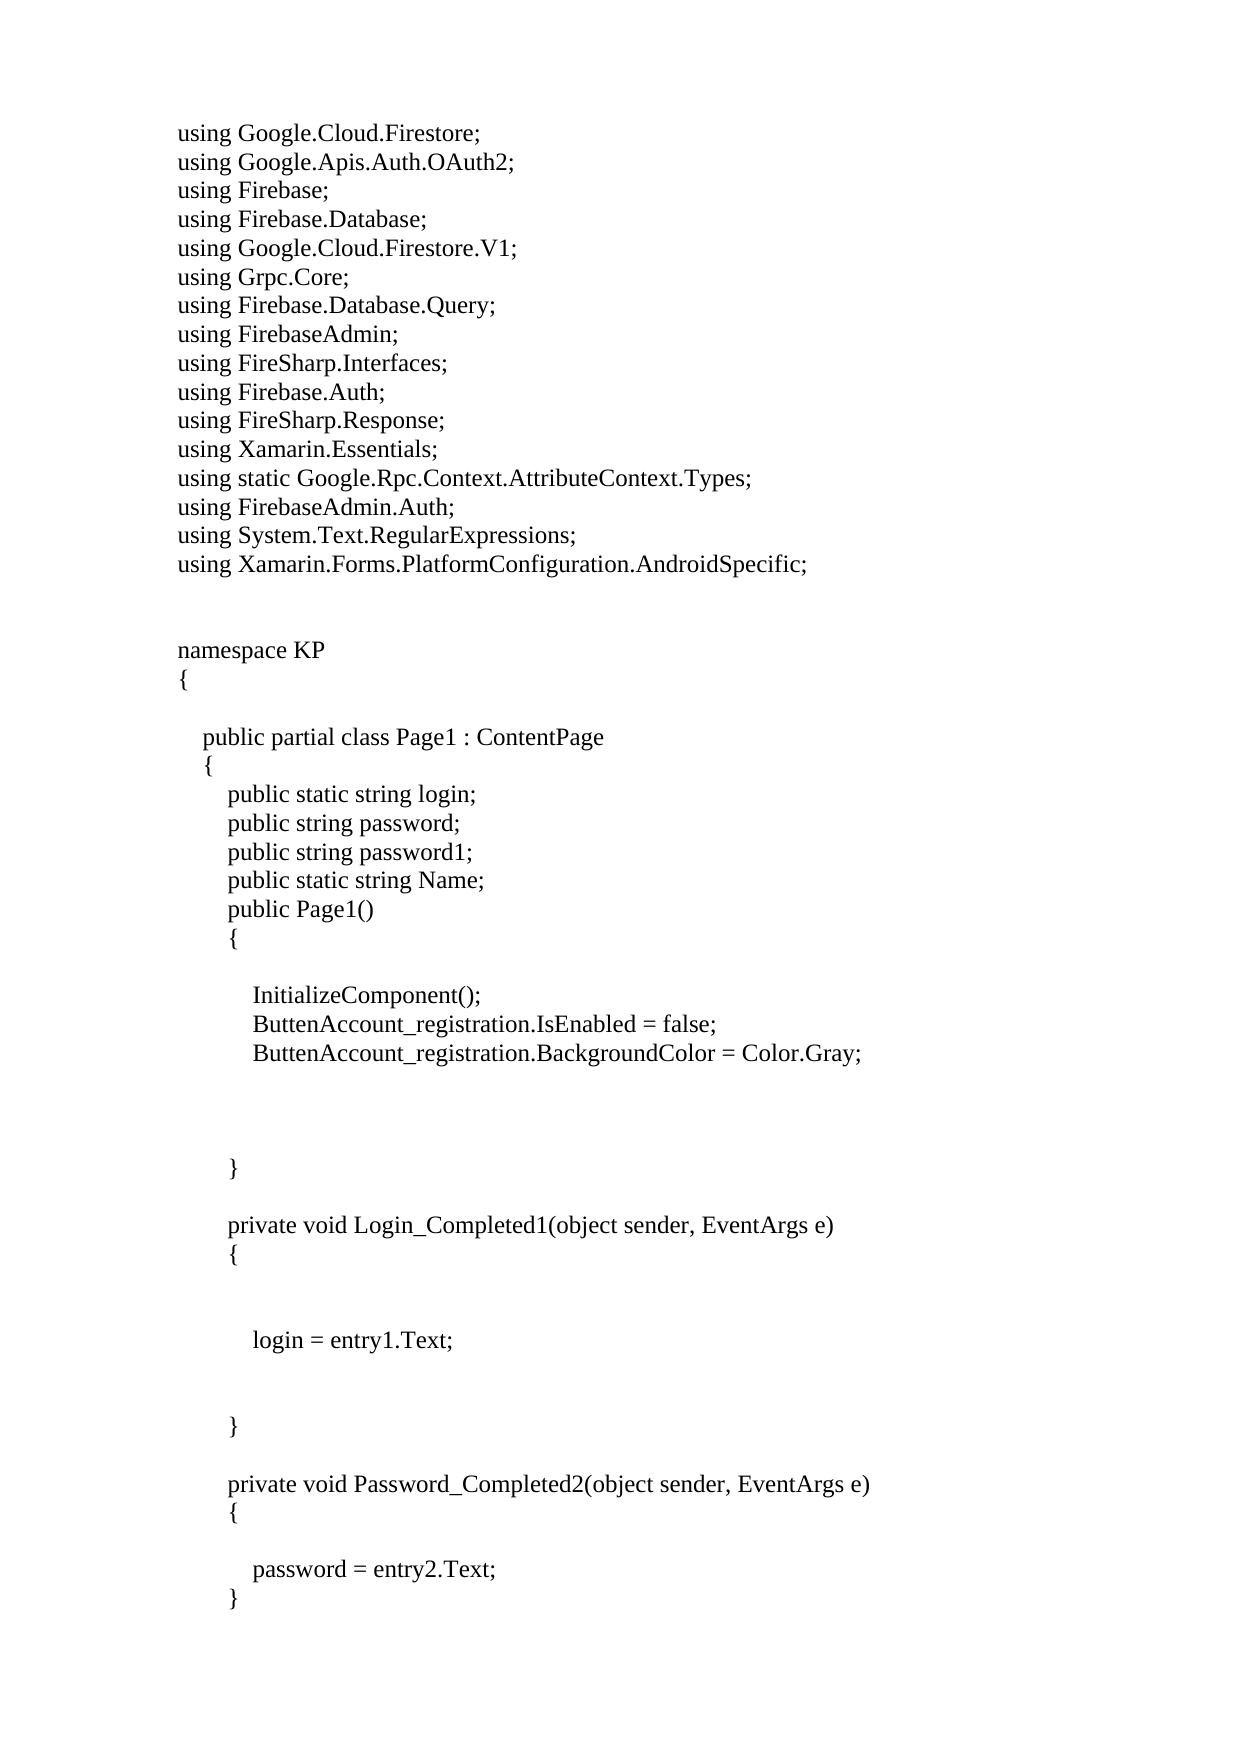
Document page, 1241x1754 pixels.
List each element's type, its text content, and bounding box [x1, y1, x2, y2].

text using Xamarin.Forms.PlatformConfiguration.AndroidSpecific; [177, 549, 1152, 578]
text public string password; [177, 808, 1152, 837]
text using System.Text.RegularExpressions; [177, 521, 1152, 549]
text public static string Name; [177, 866, 1152, 894]
text ButtenAccount_registration.IsEnabled = false; [177, 1009, 1152, 1038]
text public partial class Page1 : ContentPage [177, 722, 1152, 751]
text using Google.Cloud.Firestore; [177, 118, 1152, 147]
text using Firebase.Auth; [177, 377, 1152, 406]
text using Firebase.Database.Query; [177, 291, 1152, 319]
text using Google.Cloud.Firestore.V1; [177, 233, 1152, 262]
text public static string login; [177, 779, 1152, 808]
text using static Google.Rpc.Context.AttributeContext.Types; [177, 463, 1152, 492]
text using FireSharp.Interfaces; [177, 348, 1152, 377]
text } [177, 1411, 1152, 1440]
text using Firebase.Database; [177, 204, 1152, 233]
text password = entry2.Text; [177, 1554, 1152, 1583]
text namespace KP [177, 636, 1152, 664]
text { [177, 1239, 1152, 1268]
text using FireSharp.Response; [177, 406, 1152, 434]
text { [177, 923, 1152, 952]
text private void Login_Completed1(object sender, EventArgs e) [177, 1211, 1152, 1239]
text login = entry1.Text; [177, 1325, 1152, 1354]
text } [177, 1153, 1152, 1182]
text using Xamarin.Essentials; [177, 434, 1152, 463]
text using FirebaseAdmin.Auth; [177, 492, 1152, 521]
text using FirebaseAdmin; [177, 319, 1152, 348]
text { [177, 751, 1152, 779]
text { [177, 1497, 1152, 1526]
text { [177, 664, 1152, 693]
text public string password1; [177, 837, 1152, 866]
text InitializeComponent(); [177, 981, 1152, 1009]
text } [177, 1583, 1152, 1612]
text public Page1() [177, 894, 1152, 923]
text using Firebase; [177, 176, 1152, 204]
text using Google.Apis.Auth.OAuth2; [177, 147, 1152, 176]
text using Grpc.Core; [177, 262, 1152, 291]
text private void Password_Completed2(object sender, EventArgs e) [177, 1469, 1152, 1497]
text ButtenAccount_registration.BackgroundColor = Color.Gray; [177, 1038, 1152, 1067]
